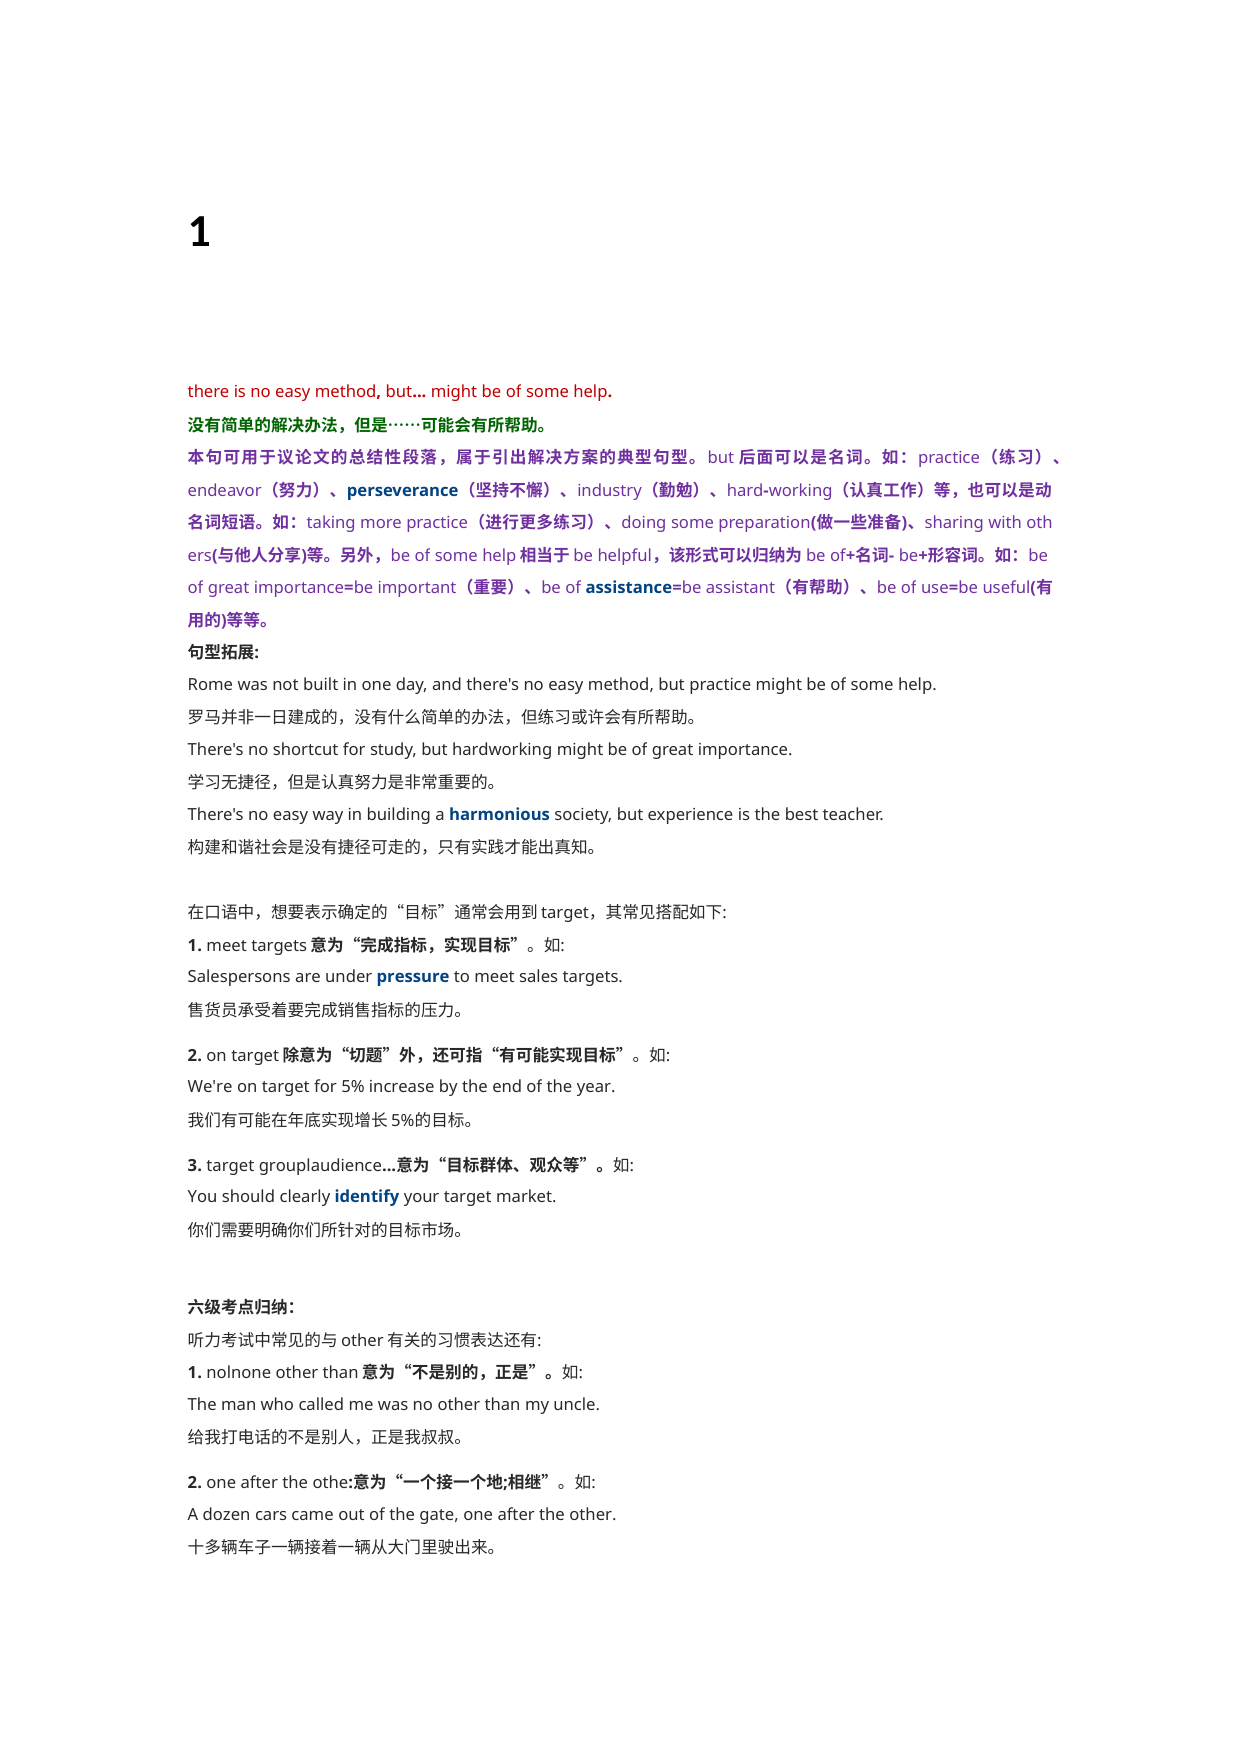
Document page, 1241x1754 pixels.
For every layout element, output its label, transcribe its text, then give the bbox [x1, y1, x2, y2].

text 2. one after the othe:意为“一个接一个地;相继”。如: A dozen cars came out of the gate, one after the other. 十多辆车子一辆接着一辆从大门里驶出来。 [187, 1465, 1053, 1562]
text 本句可用于议论文的总结性段落，属于引出解决方案的典型句型。but后面可以是名词。如：practice（练习）、endeavor（努力）、perseverance（坚持不懈）、industry（勤勉）、hard-working（认真工作）等，也可以是动名词短语。如：taking more practice（进行更多练习）、doing some preparation(做一些准备)、sharing with others(与他人分享)等。另外，be of some help相当于be helpful，该形式可以归纳为be of+名词- be+形容词。如：be of great importance=be important（重要）、be of assistance=be assistant（有帮助）、be of use=be useful(有用的)等等。 [187, 440, 1053, 635]
text 2. on target除意为“切题”外，还可指“有可能实现目标”。如: We're on target for 5% increase by the end of the year. 我们有可能在年底实现增长5%的目标。 [187, 1037, 1053, 1135]
text 在口语中，想要表示确定的“目标”通常会用到target，其常见搭配如下: 1. meet targets意为“完成指标，实现目标”。如: Salespersons are under pressure to meet sales targets. 售货员承受着要完成销售指标的压力。 [187, 895, 1053, 1025]
text 句型拓展: Rome was not built in one day, and there's no easy method, but practice might be of some help. 罗马并非一日建成的，没有什么简单的办法，但练习或许会有所帮助。 There's no shortcut for study, but hardworking might be of great importance. 学习无捷径，但是认真努力是非常重要的。 There's no easy way in building a harmonious society, but experience is the best teacher. 构建和谐社会是没有捷径可走的，只有实践才能出真知。 [187, 635, 1053, 862]
text 3. target grouplaudience...意为“目标群体、观众等”。如: You should clearly identify your target market. 你们需要明确你们所针对的目标市场。 [187, 1147, 1053, 1245]
subtitle 1 [187, 197, 1053, 262]
text there is no easy method, but... might be of some help. 没有简单的解决办法，但是……可能会有所帮助。 [187, 375, 1053, 440]
text 六级考点归纳： 听力考试中常见的与other有关的习惯表达还有: 1. nolnone other than意为“不是别的，正是”。如: The man who called me was no other than my uncle. 给我打电话的不是别人，正是我叔叔。 [187, 1290, 1053, 1452]
